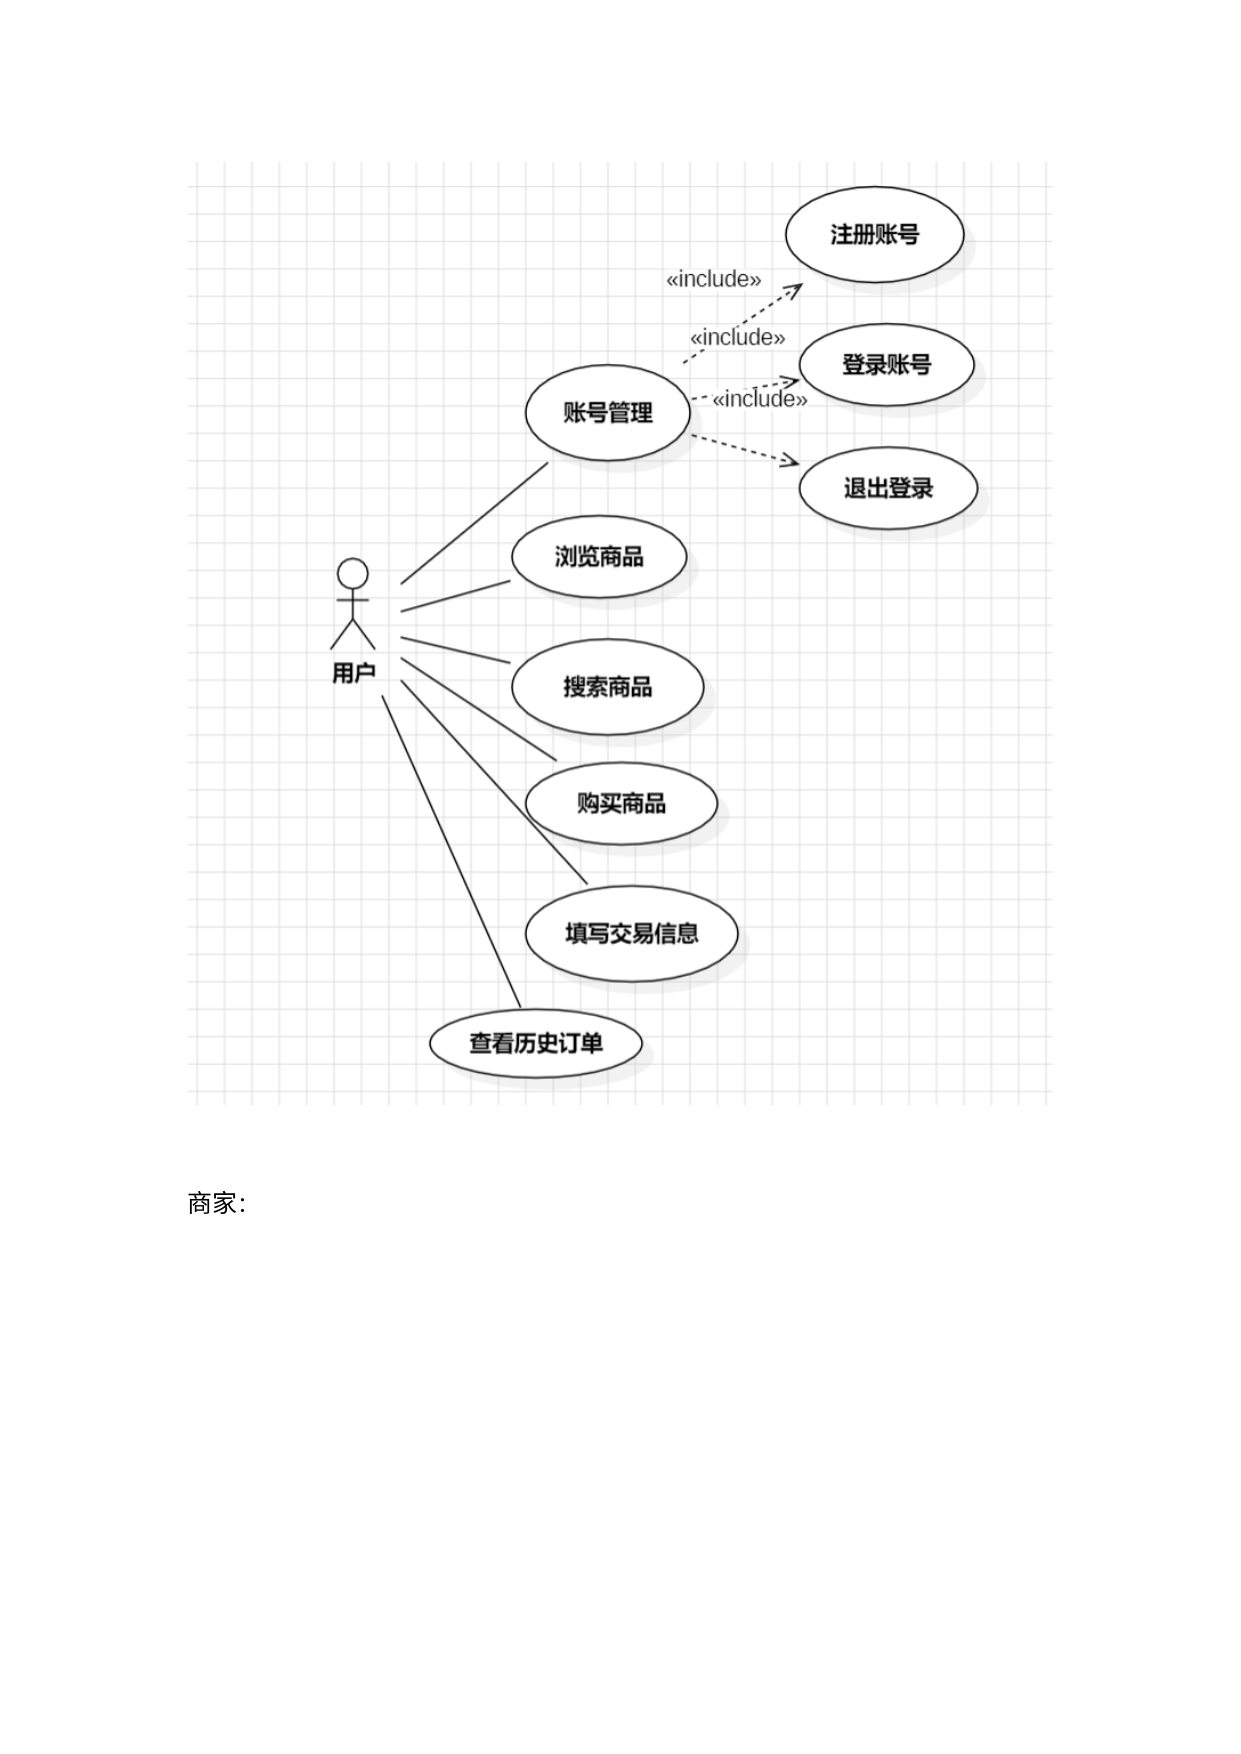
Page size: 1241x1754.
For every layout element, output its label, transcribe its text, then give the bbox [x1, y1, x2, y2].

text 商家： [187, 1169, 1053, 1234]
picture [187, 162, 1053, 1105]
